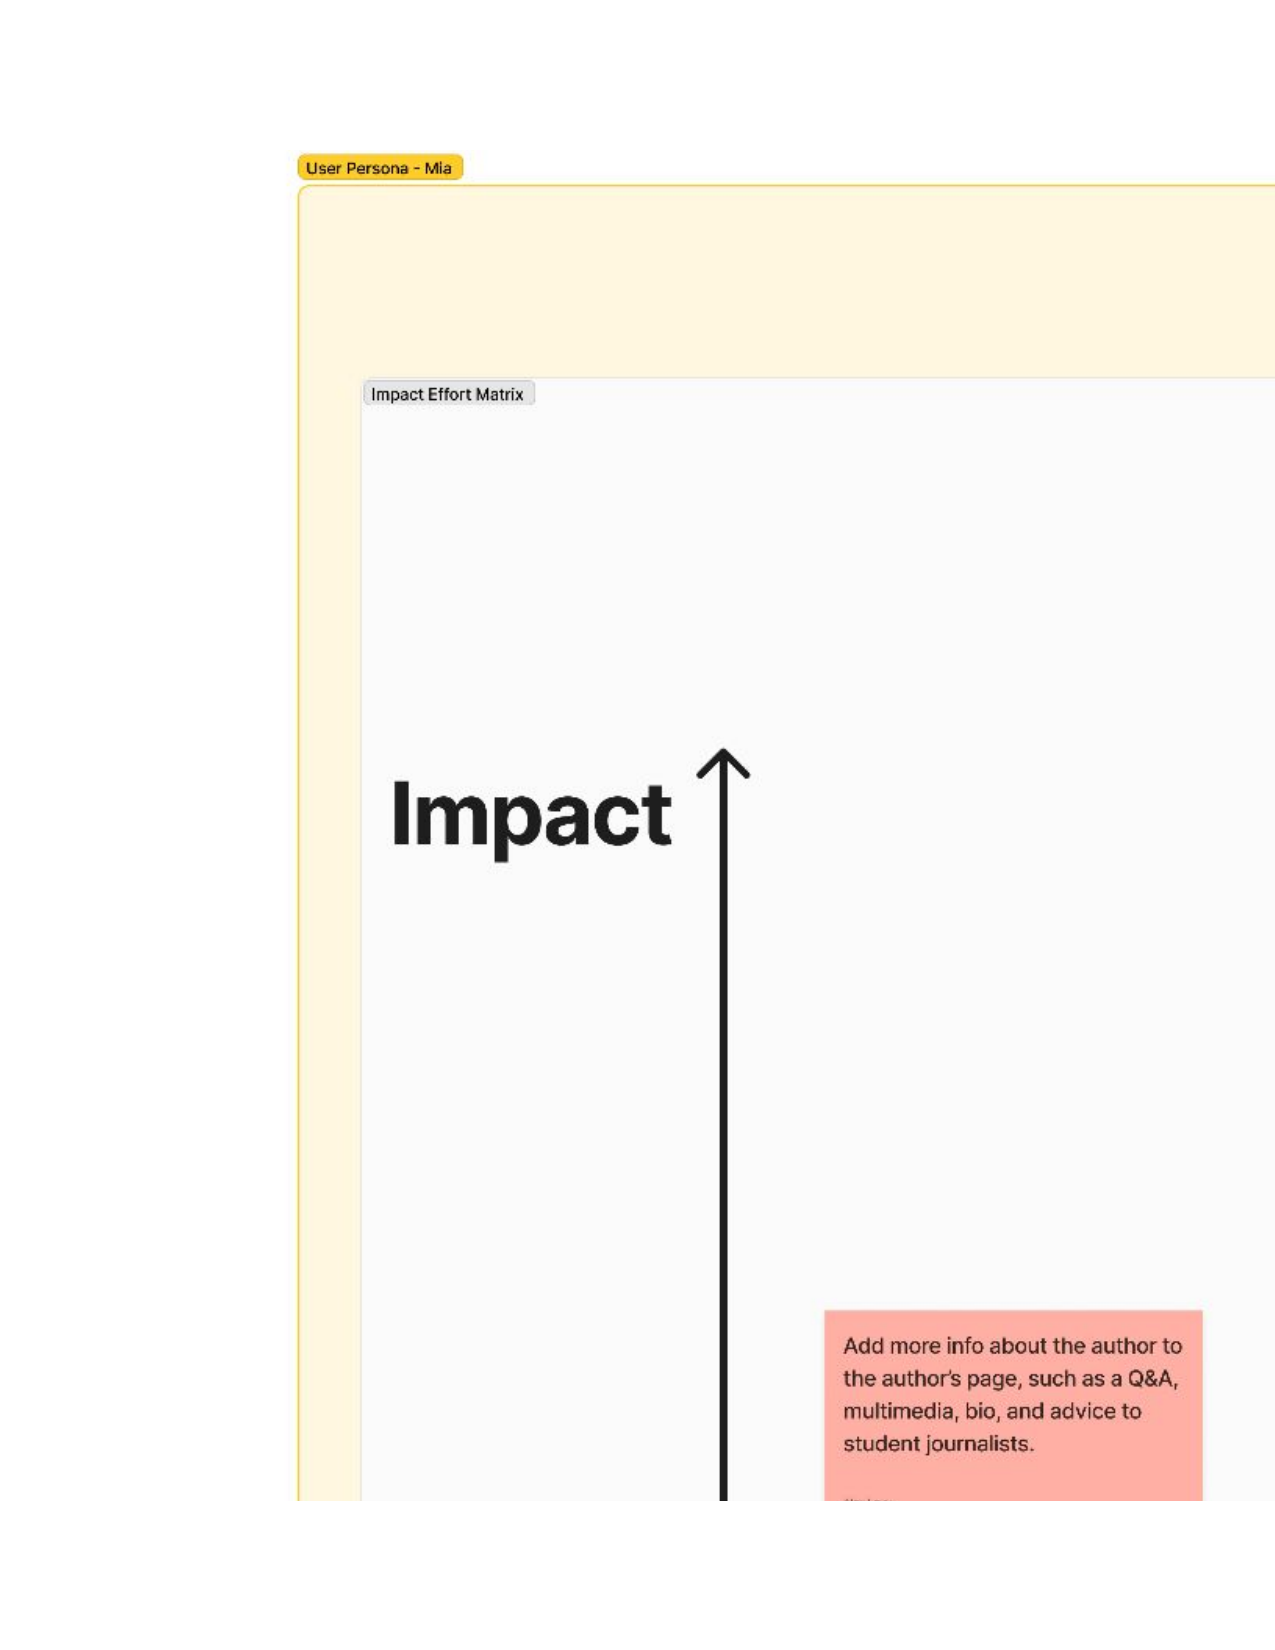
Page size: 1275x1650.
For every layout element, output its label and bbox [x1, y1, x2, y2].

picture [262, 150, 1275, 1501]
